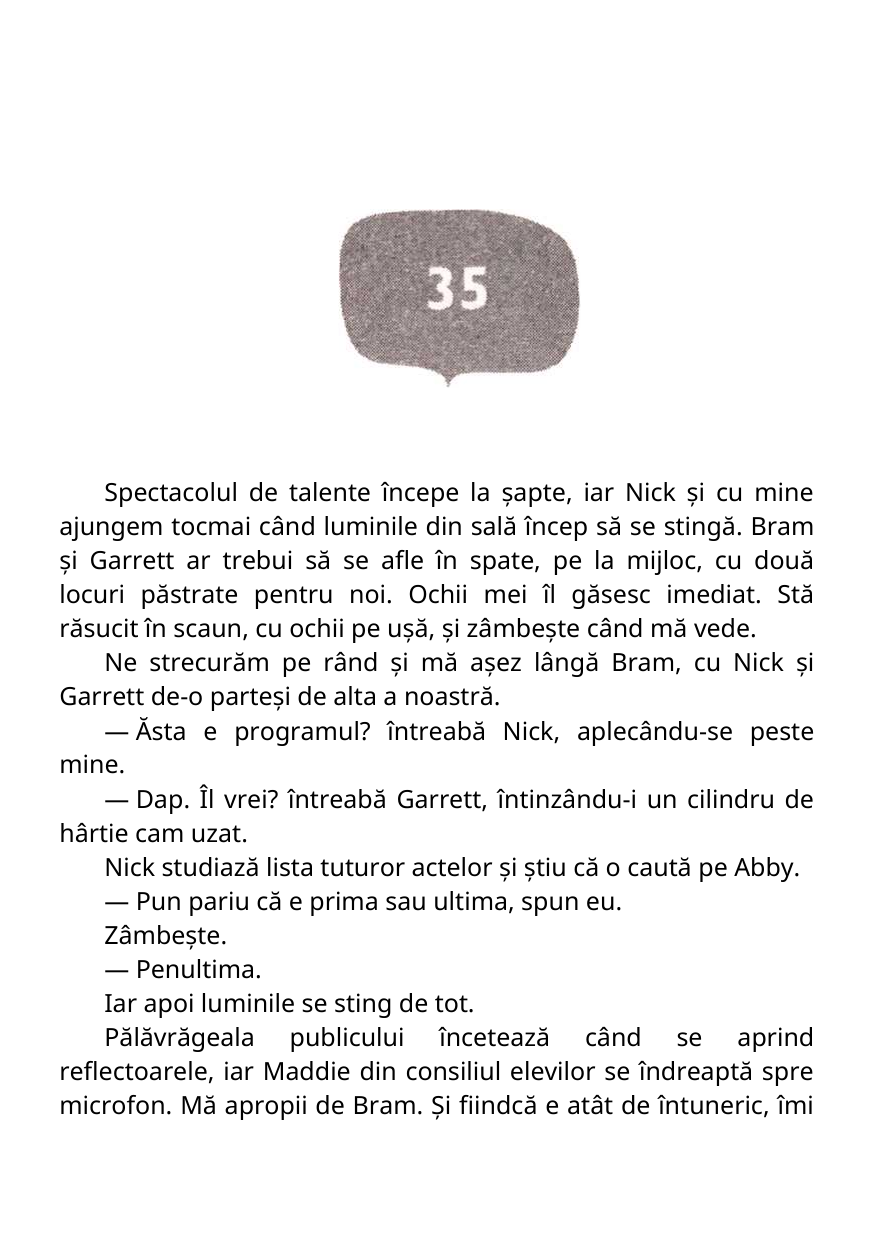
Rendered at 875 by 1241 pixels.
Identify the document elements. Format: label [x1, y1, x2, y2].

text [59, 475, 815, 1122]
picture [338, 209, 581, 388]
